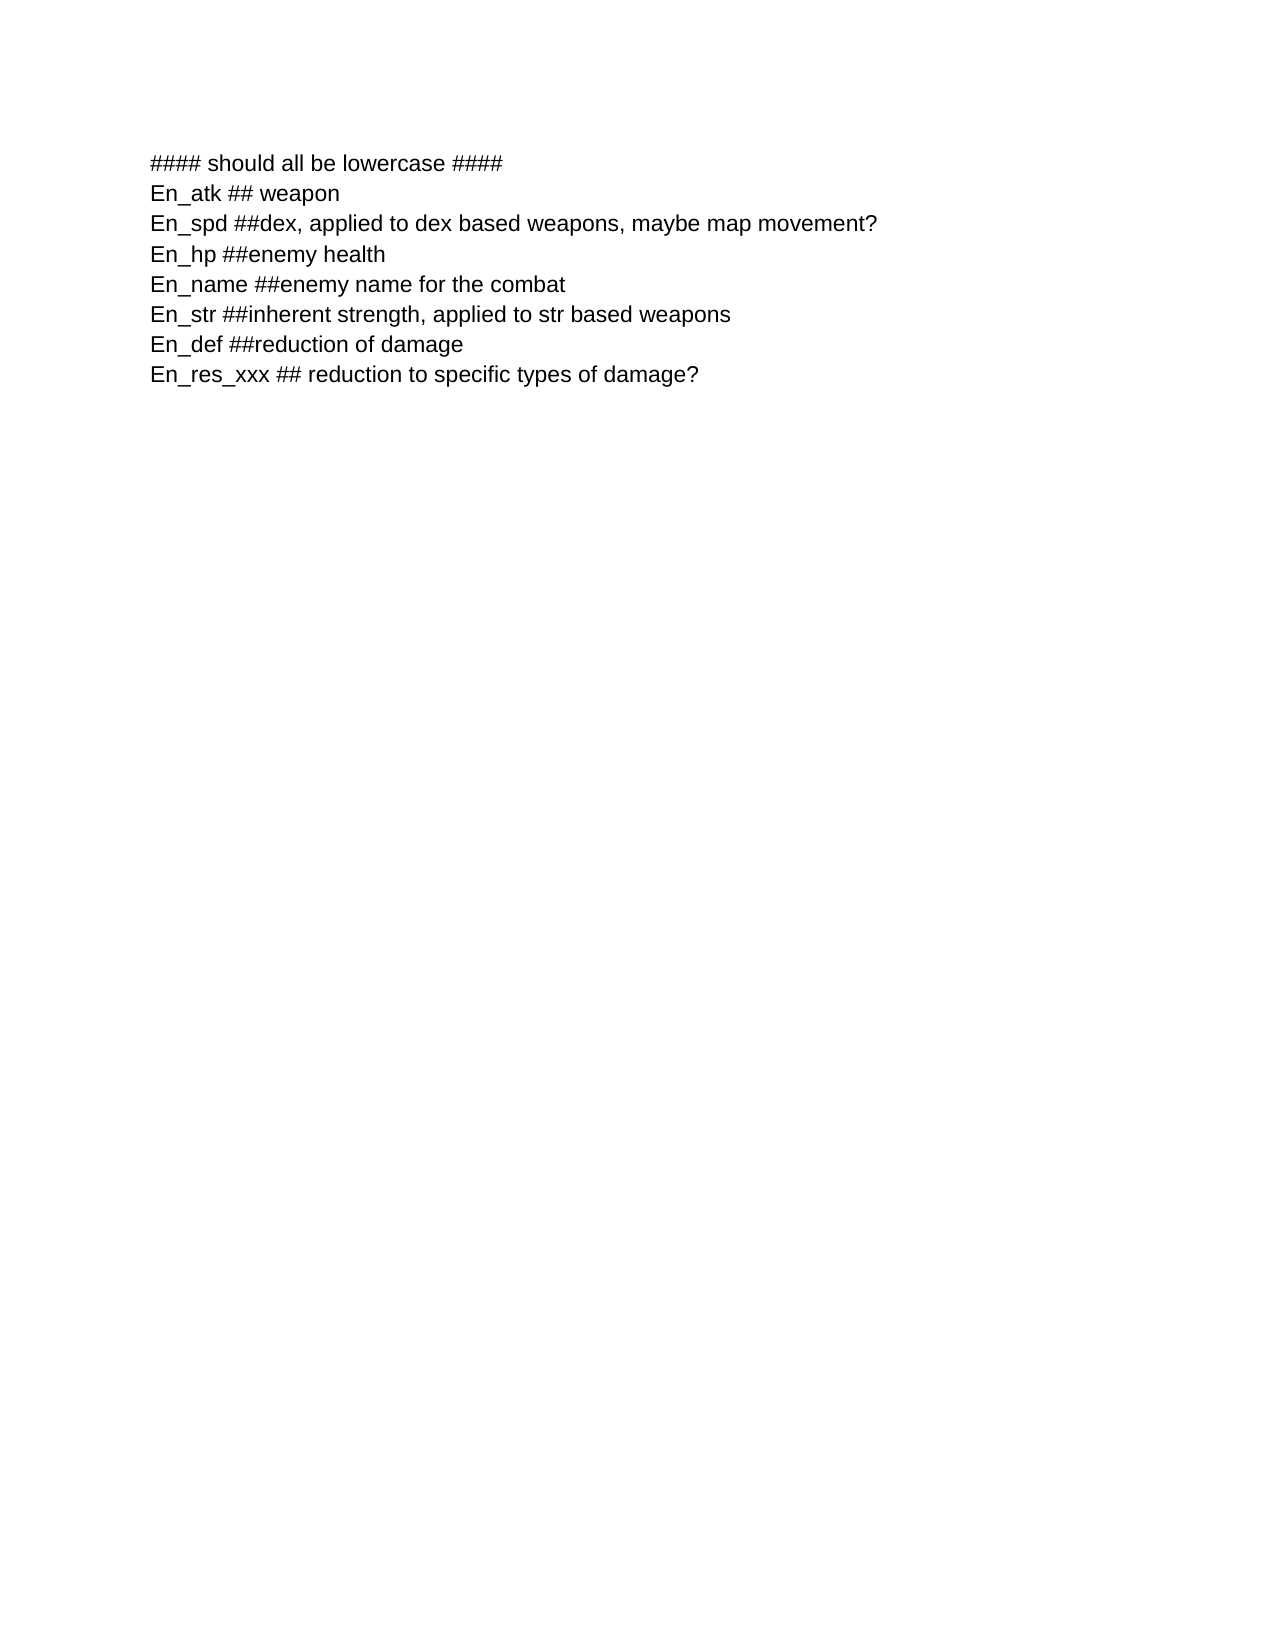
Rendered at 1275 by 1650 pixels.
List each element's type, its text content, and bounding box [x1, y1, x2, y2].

text #### should all be lowercase #### [150, 150, 1125, 176]
text En_hp ##enemy health [150, 241, 1125, 267]
text En_def ##reduction of damage [150, 331, 1125, 358]
text En_res_xxx ## reduction to specific types of damage? [150, 361, 1125, 388]
text En_spd ##dex, applied to dex based weapons, maybe map movement? [150, 210, 1125, 237]
text En_atk ## weapon [150, 180, 1125, 207]
text En_name ##enemy name for the combat [150, 271, 1125, 297]
text En_str ##inherent strength, applied to str based weapons [150, 301, 1125, 327]
